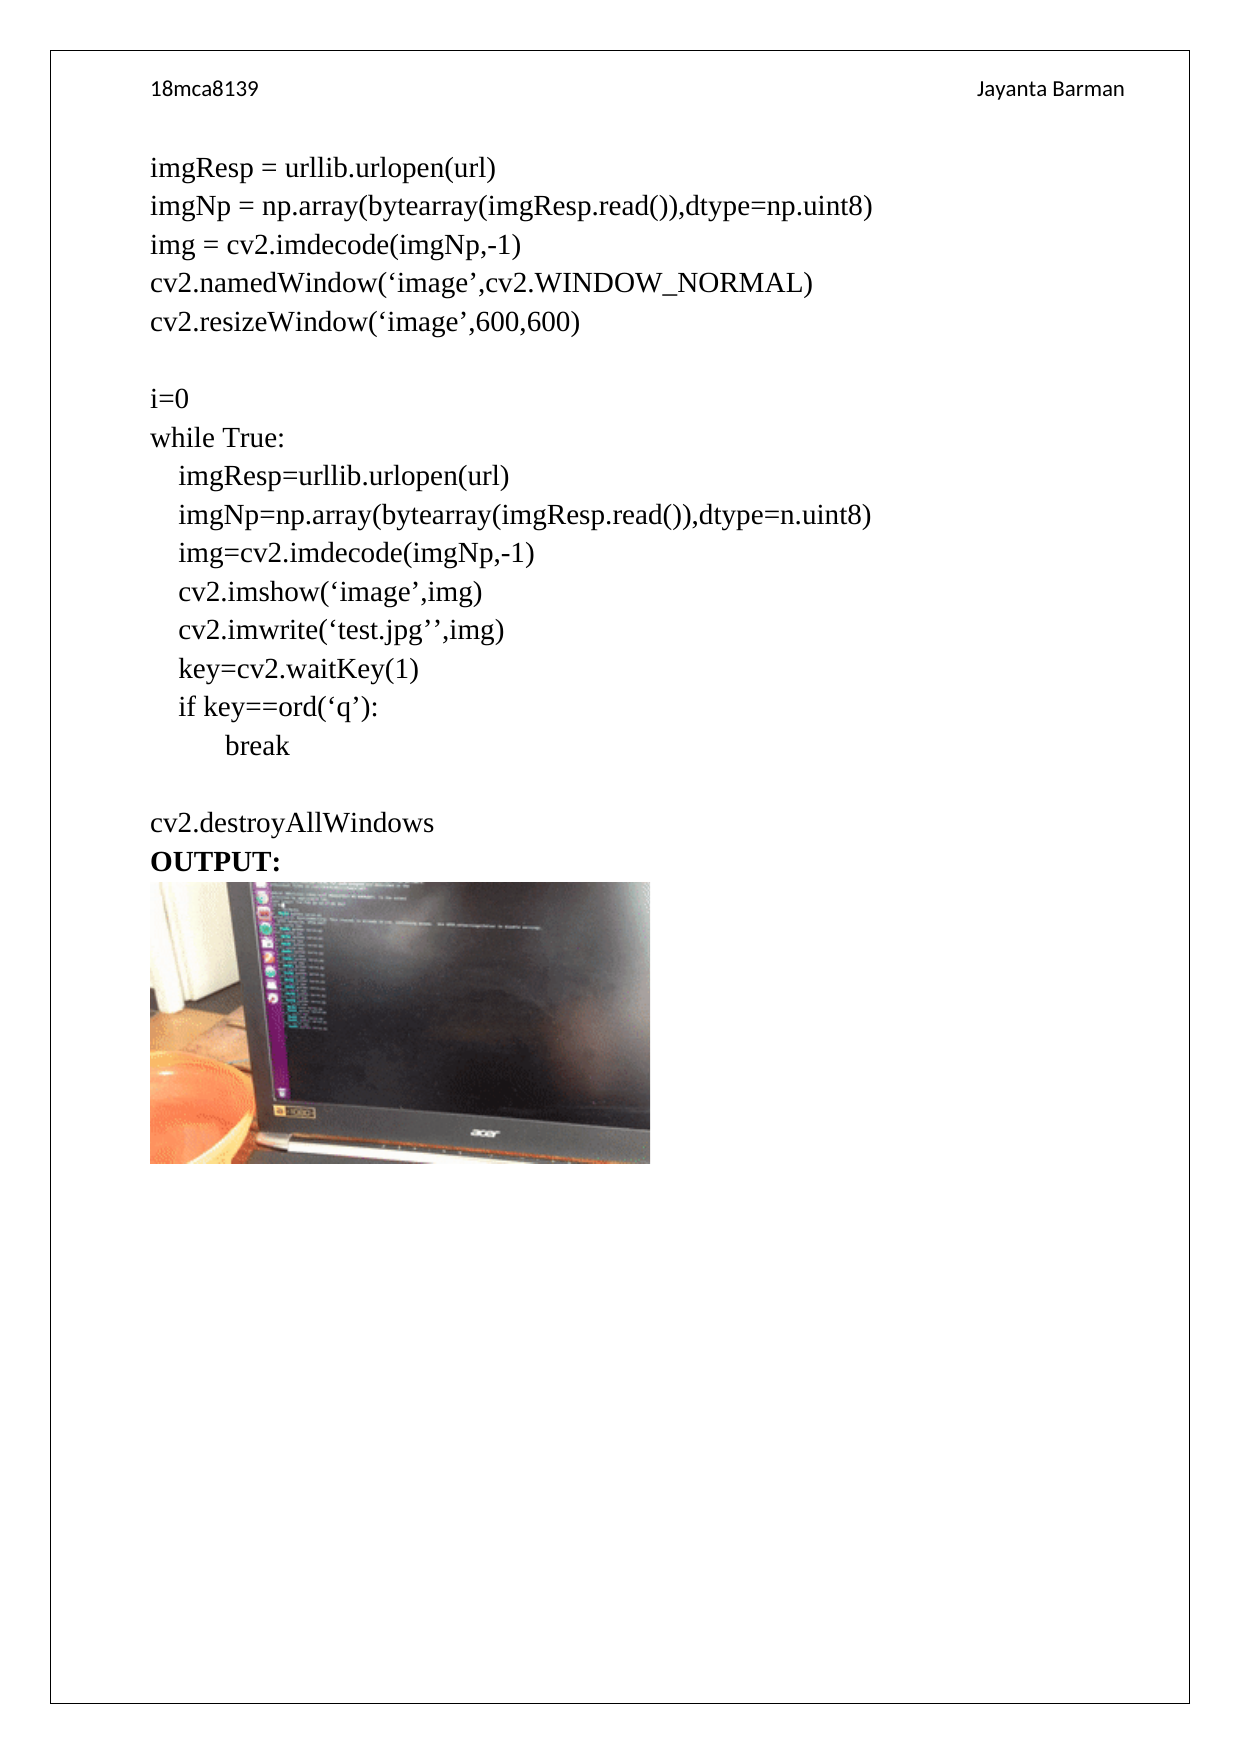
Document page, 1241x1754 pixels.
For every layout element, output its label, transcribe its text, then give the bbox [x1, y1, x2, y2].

picture [150, 882, 650, 1164]
list key=cv2.waitKey(1) [150, 651, 1090, 684]
list img = cv2.imdecode(imgNp,-1) [150, 227, 1090, 261]
list i=0 [150, 381, 1090, 415]
list imgResp = urllib.urlopen(url) [150, 150, 1090, 183]
list imgResp=urllib.urlopen(url) [150, 458, 1090, 492]
list cv2.imwrite(‘test.jpg’’,img) [150, 612, 1090, 646]
list img=cv2.imdecode(imgNp,-1) [150, 535, 1090, 569]
list while True: [150, 420, 1090, 453]
list break [150, 728, 1090, 762]
list if key==ord(‘q’): [150, 689, 1090, 723]
list cv2.imshow(‘image’,img) [150, 574, 1090, 607]
list imgNp = np.array(bytearray(imgResp.read()),dtype=np.uint8) [150, 188, 1090, 222]
list cv2.namedWindow(‘image’,cv2.WINDOW_NORMAL) [150, 266, 1090, 299]
list cv2.destroyAllWindows [150, 805, 1090, 839]
list cv2.resizeWindow(‘image’,600,600) [150, 304, 1090, 338]
list OUTPUT: [150, 844, 1090, 877]
list imgNp=np.array(bytearray(imgResp.read()),dtype=n.uint8) [150, 497, 1090, 530]
